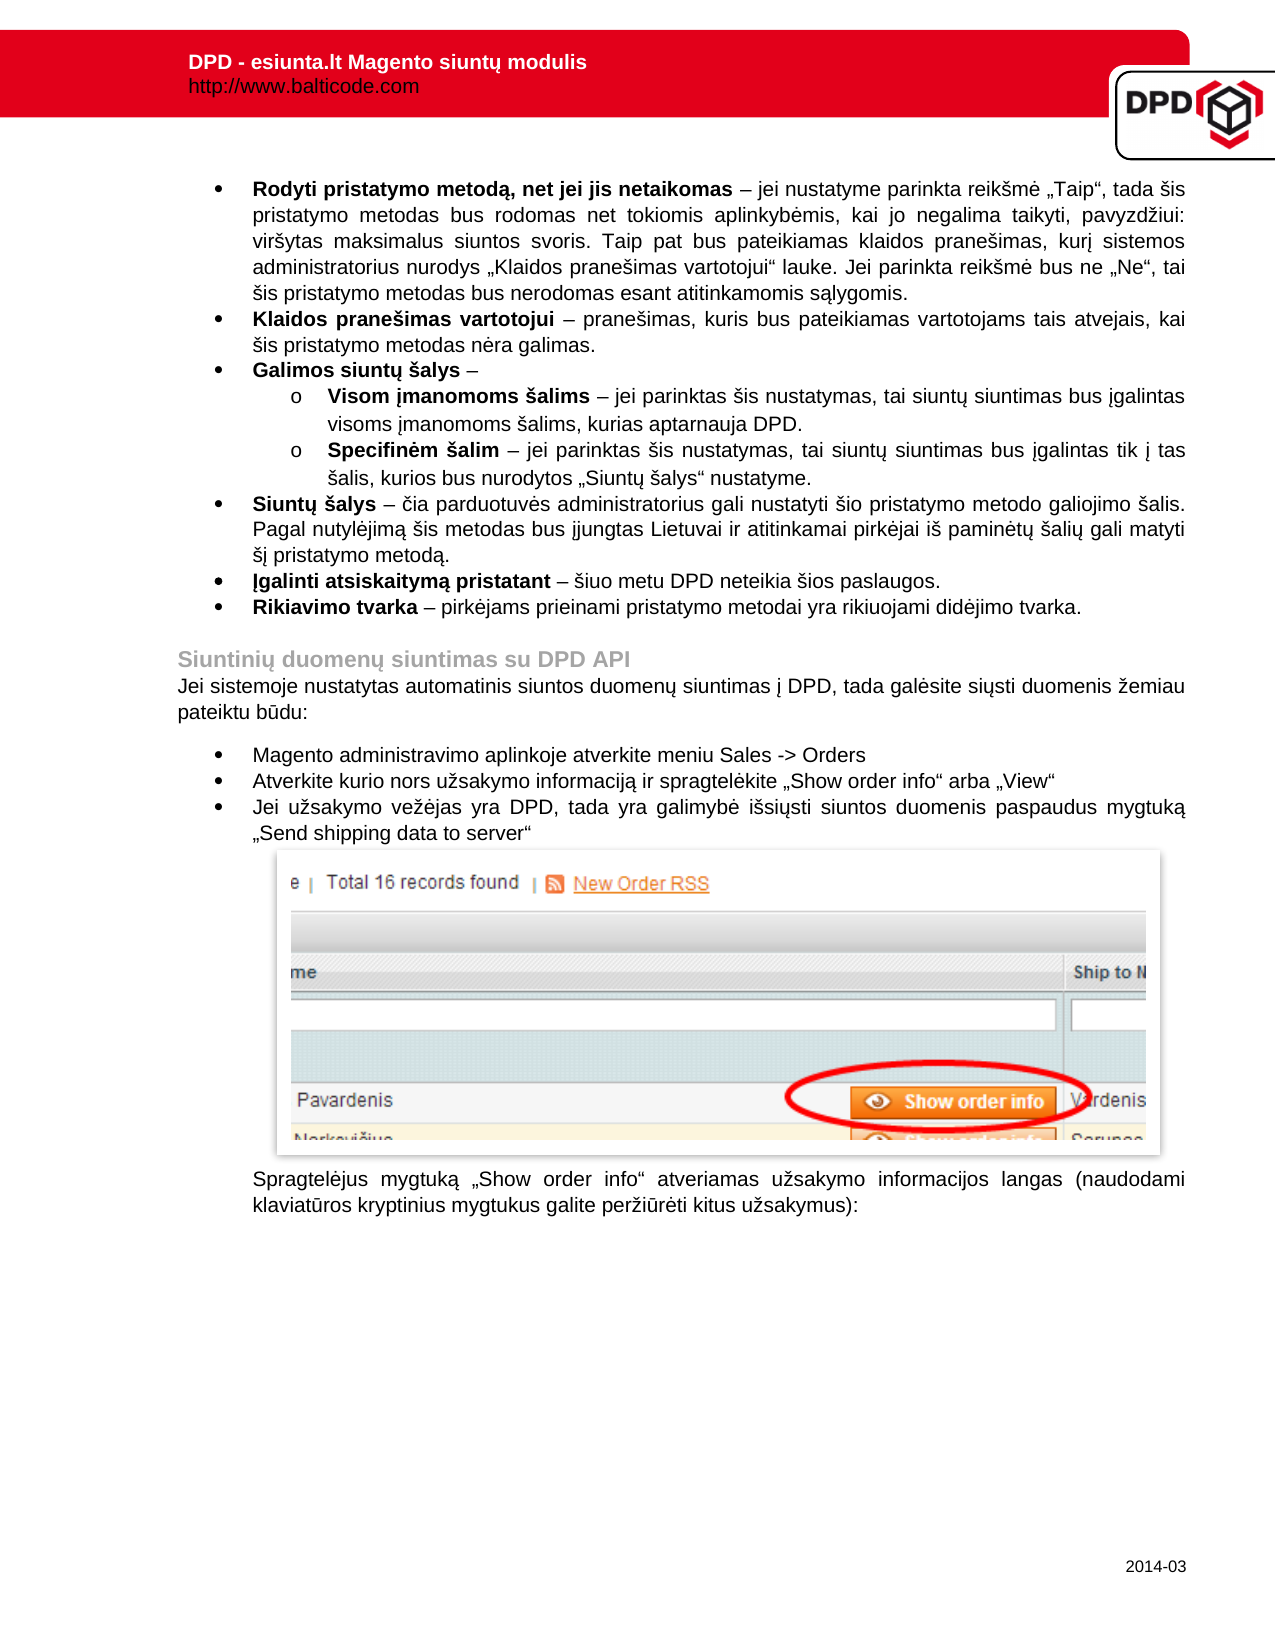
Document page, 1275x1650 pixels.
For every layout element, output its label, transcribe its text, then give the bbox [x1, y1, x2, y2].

list Magento administravimo aplinkoje atverkite meniu Sales -> Orders [215, 743, 1186, 767]
list Rikiavimo tvarka – pirkėjams prieinami pristatymo metodai yra rikiuojami didėjimo tvarka. [215, 595, 1186, 619]
list Specifinėm šalim – jei parinktas šis nustatymas, tai siuntų siuntimas bus įgalintas tik į tas šalis, kurios bus nurodytos „Siuntų šalys“ nustatyme. [290, 438, 1186, 489]
list Visom įmanomoms šalims – jei parinktas šis nustatymas, tai siuntų siuntimas bus įgalintas visoms įmanomoms šalims, kurias aptarnauja DPD. [290, 384, 1186, 436]
list Atverkite kurio nors užsakymo informaciją ir spragtelėkite „Show order info“ arba „View“ [215, 768, 1186, 793]
subtitle Siuntinių duomenų siuntimas su DPD API [177, 646, 1186, 672]
list Siuntų šalys – čia parduotuvės administratorius gali nustatyti šio pristatymo metodo galiojimo šalis. Pagal nutylėjimą šis metodas bus įjungtas Lietuvai ir atitinkamai pirkėjai iš paminėtų šalių gali matyti šį pristatymo metodą. [215, 491, 1186, 567]
text Jei sistemoje nustatytas automatinis siuntos duomenų siuntimas į DPD, tada galėsite siųsti duomenis žemiau pateiktu būdu: [177, 674, 1186, 724]
list Rodyti pristatymo metodą, net jei jis netaikomas – jei nustatyme parinkta reikšmė „Taip“, tada šis pristatymo metodas bus rodomas net tokiomis aplinkybėmis, kai jo negalima taikyti, pavyzdžiui: viršytas maksimalus siuntos svoris. Taip pat bus pateikiamas klaidos pranešimas, kurį sistemos administratorius nurodys „Klaidos pranešimas vartotojui“ lauke. Jei parinkta reikšmė bus ne „Ne“, tai šis pristatymo metodas bus nerodomas esant atitinkamomis sąlygomis. [215, 177, 1186, 305]
list Įgalinti atsiskaitymą pristatant – šiuo metu DPD neteikia šios paslaugos. [215, 569, 1186, 593]
picture [291, 865, 1146, 1140]
list Galimos siuntų šalys – [215, 358, 1186, 382]
list Jei užsakymo vežėjas yra DPD, tada yra galimybė išsiųsti siuntos duomenis paspaudus mygtuką „Send shipping data to server“ [215, 794, 1186, 844]
list Spragtelėjus mygtuką „Show order info“ atveriamas užsakymo informacijos langas (naudodami klaviatūros kryptinius mygtukus galite peržiūrėti kitus užsakymus): [252, 1167, 1186, 1217]
list Klaidos pranešimas vartotojui – pranešimas, kuris bus pateikiamas vartotojams tais atvejais, kai šis pristatymo metodas nėra galimas. [215, 307, 1186, 356]
